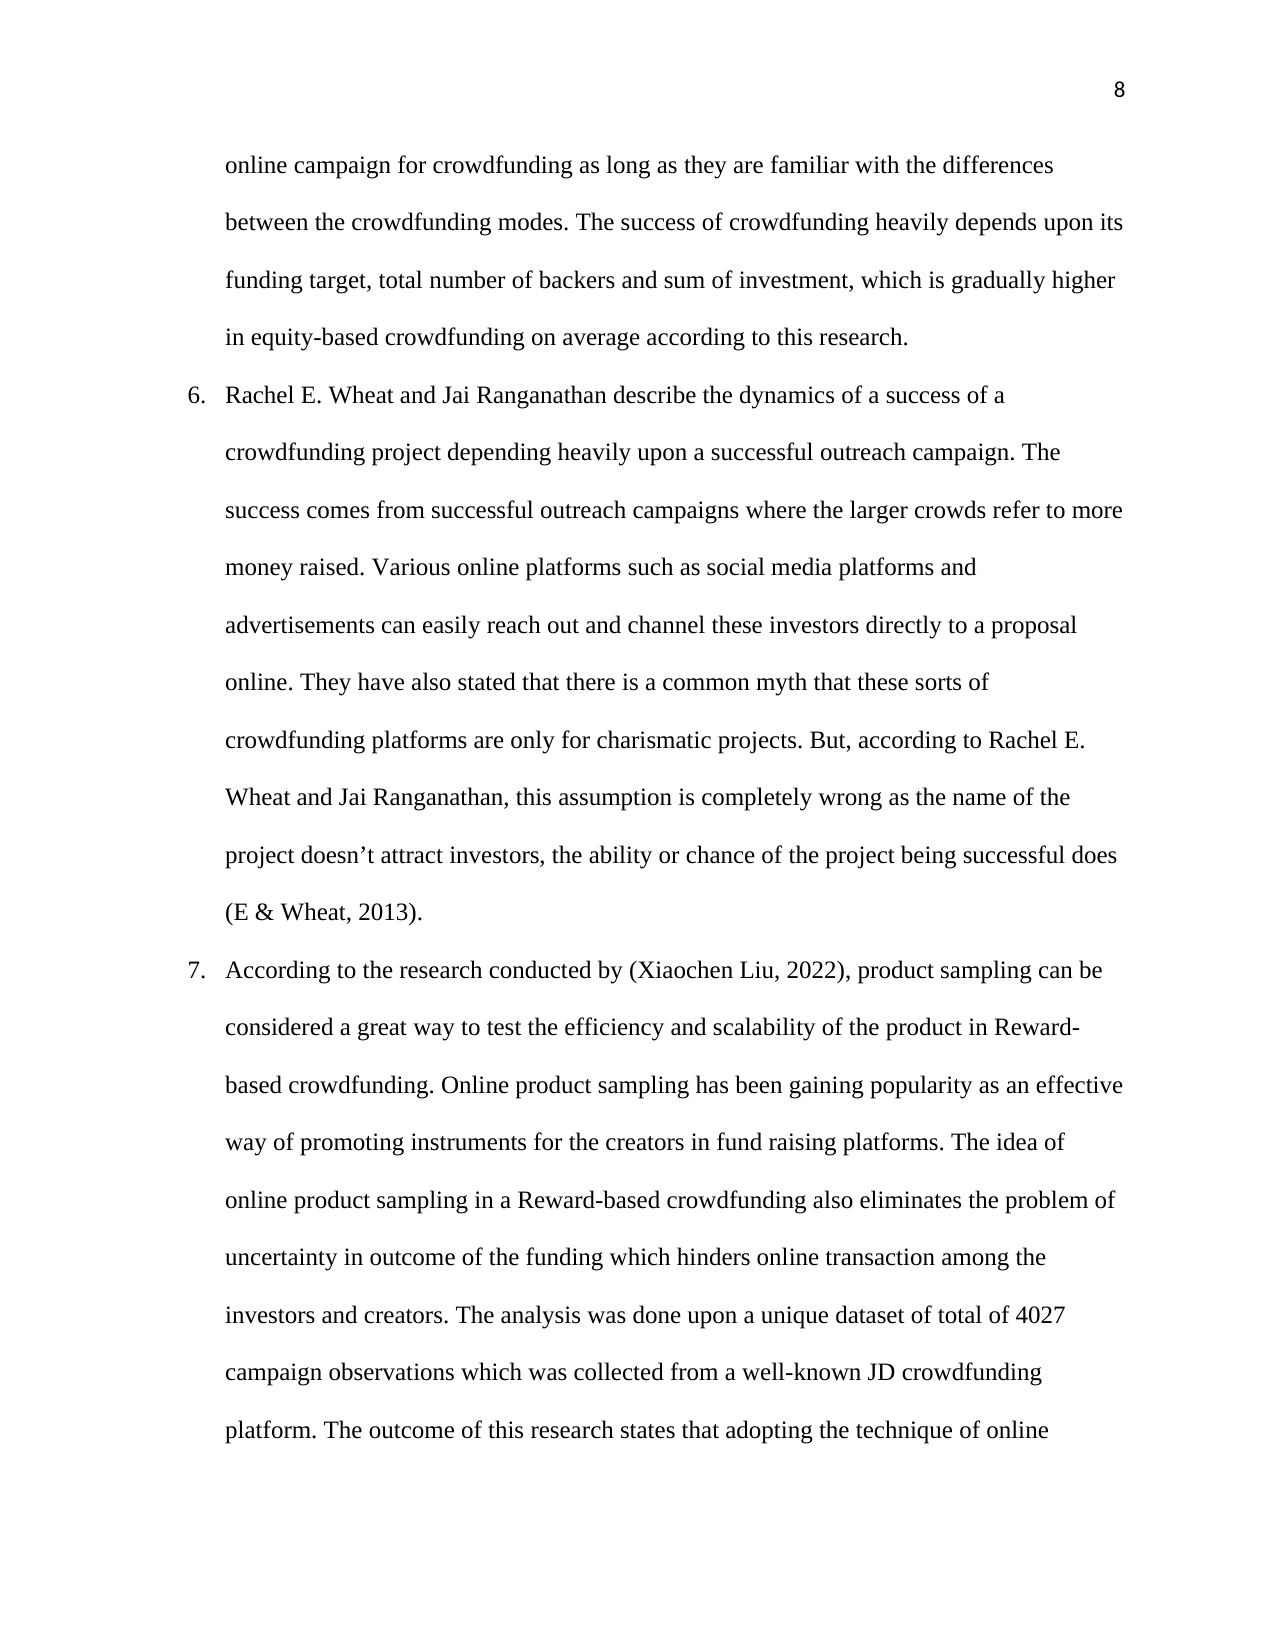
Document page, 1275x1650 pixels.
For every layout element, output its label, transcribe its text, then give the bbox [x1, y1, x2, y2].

list Rachel E. Wheat and Jai Ranganathan describe the dynamics of a success of a crowdfunding project depending heavily upon a successful outreach campaign. The success comes from successful outreach campaigns where the larger crowds refer to more money raised. Various online platforms such as social media platforms and advertisements can easily reach out and channel these investors directly to a proposal online. They have also stated that there is a common myth that these sorts of crowdfunding platforms are only for charismatic projects. But, according to Rachel E. Wheat and Jai Ranganathan, this assumption is completely wrong as the name of the project doesn’t attract investors, the ability or chance of the project being successful does . [187, 380, 1125, 926]
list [187, 150, 1125, 351]
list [187, 955, 1125, 1444]
